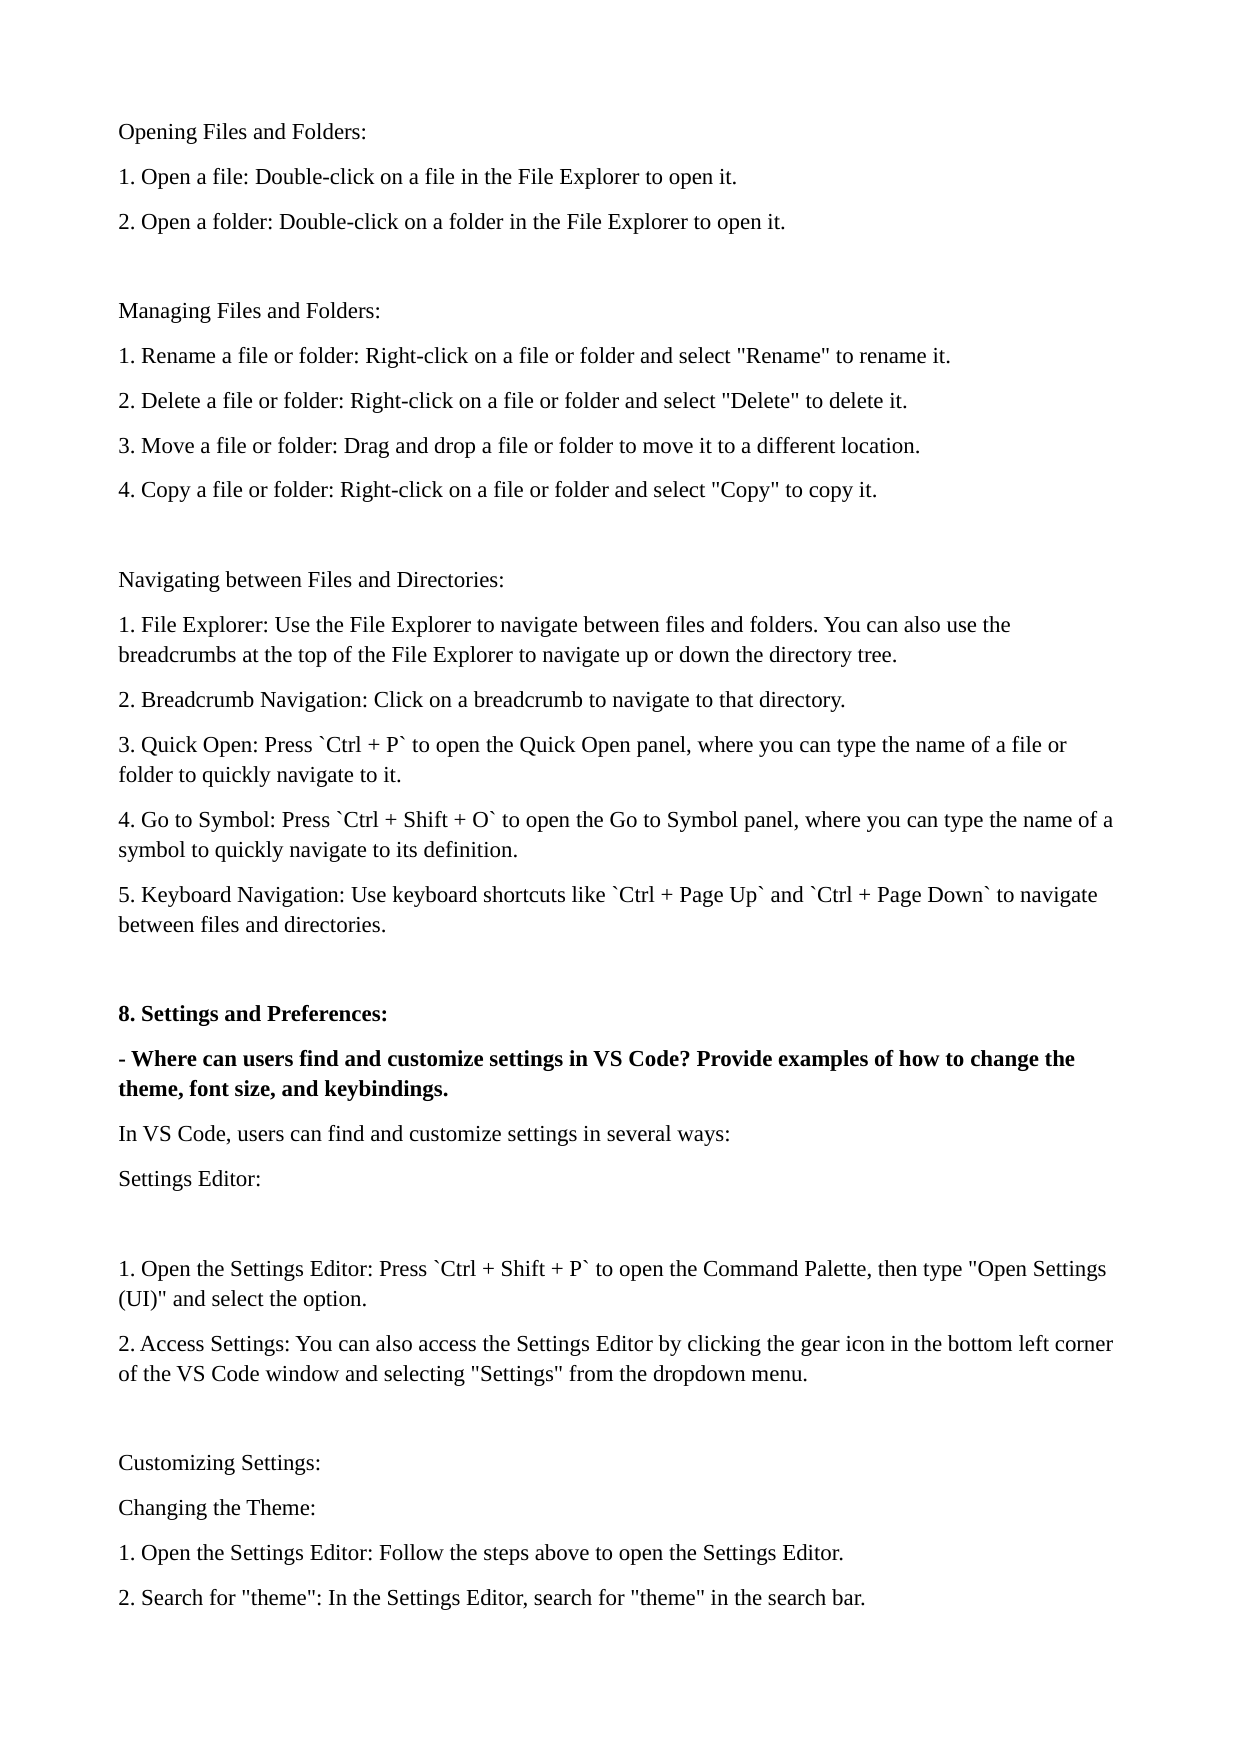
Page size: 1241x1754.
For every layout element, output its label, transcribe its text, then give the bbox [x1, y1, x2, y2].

text 2. Open a folder: Double-click on a folder in the File Explorer to open it. [118, 208, 1122, 234]
text Customizing Settings: [118, 1449, 1122, 1476]
text 4. Copy a file or folder: Right-click on a file or folder and select "Copy" to copy it. [118, 476, 1122, 503]
text 1. File Explorer: Use the File Explorer to navigate between files and folders. You can also use the breadcrumbs at the top of the File Explorer to navigate up or down the directory tree. [118, 611, 1122, 667]
text 3. Quick Open: Press `Ctrl + P` to open the Quick Open panel, where you can type the name of a file or folder to quickly navigate to it. [118, 731, 1122, 787]
text 2. Search for "theme": In the Settings Editor, search for "theme" in the search bar. [118, 1584, 1122, 1610]
text 3. Move a file or folder: Drag and drop a file or folder to move it to a different location. [118, 432, 1122, 458]
text 8. Settings and Preferences: [118, 1000, 1122, 1027]
text Managing Files and Folders: [118, 297, 1122, 324]
text Settings Editor: [118, 1165, 1122, 1191]
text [118, 1539, 1122, 1565]
text 2. Breadcrumb Navigation: Click on a breadcrumb to navigate to that directory. [118, 686, 1122, 712]
text 1. Open the Settings Editor: Press `Ctrl + Shift + P` to open the Command Palette, then type "Open Settings (UI)" and select the option. [118, 1254, 1122, 1311]
text 5. Keyboard Navigation: Use keyboard shortcuts like `Ctrl + Page Up` and `Ctrl + Page Down` to navigate between files and directories. [118, 881, 1122, 937]
text Opening Files and Folders: [118, 118, 1122, 144]
text 1. Open a file: Double-click on a file in the File Explorer to open it. [118, 163, 1122, 189]
text 4. Go to Symbol: Press `Ctrl + Shift + O` to open the Go to Symbol panel, where you can type the name of a symbol to quickly navigate to its definition. [118, 806, 1122, 862]
text 2. Delete a file or folder: Right-click on a file or folder and select "Delete" to delete it. [118, 387, 1122, 413]
text 2. Access Settings: You can also access the Settings Editor by clicking the gear icon in the bottom left corner of the VS Code window and selecting "Settings" from the dropdown menu. [118, 1329, 1122, 1386]
text Changing the Theme: [118, 1494, 1122, 1521]
text Navigating between Files and Directories: [118, 566, 1122, 592]
text In VS Code, users can find and customize settings in several ways: [118, 1120, 1122, 1147]
text - Where can users find and customize settings in VS Code? Provide examples of how to change the theme, font size, and keybindings. [118, 1045, 1122, 1102]
text 1. Rename a file or folder: Right-click on a file or folder and select "Rename" to rename it. [118, 342, 1122, 368]
